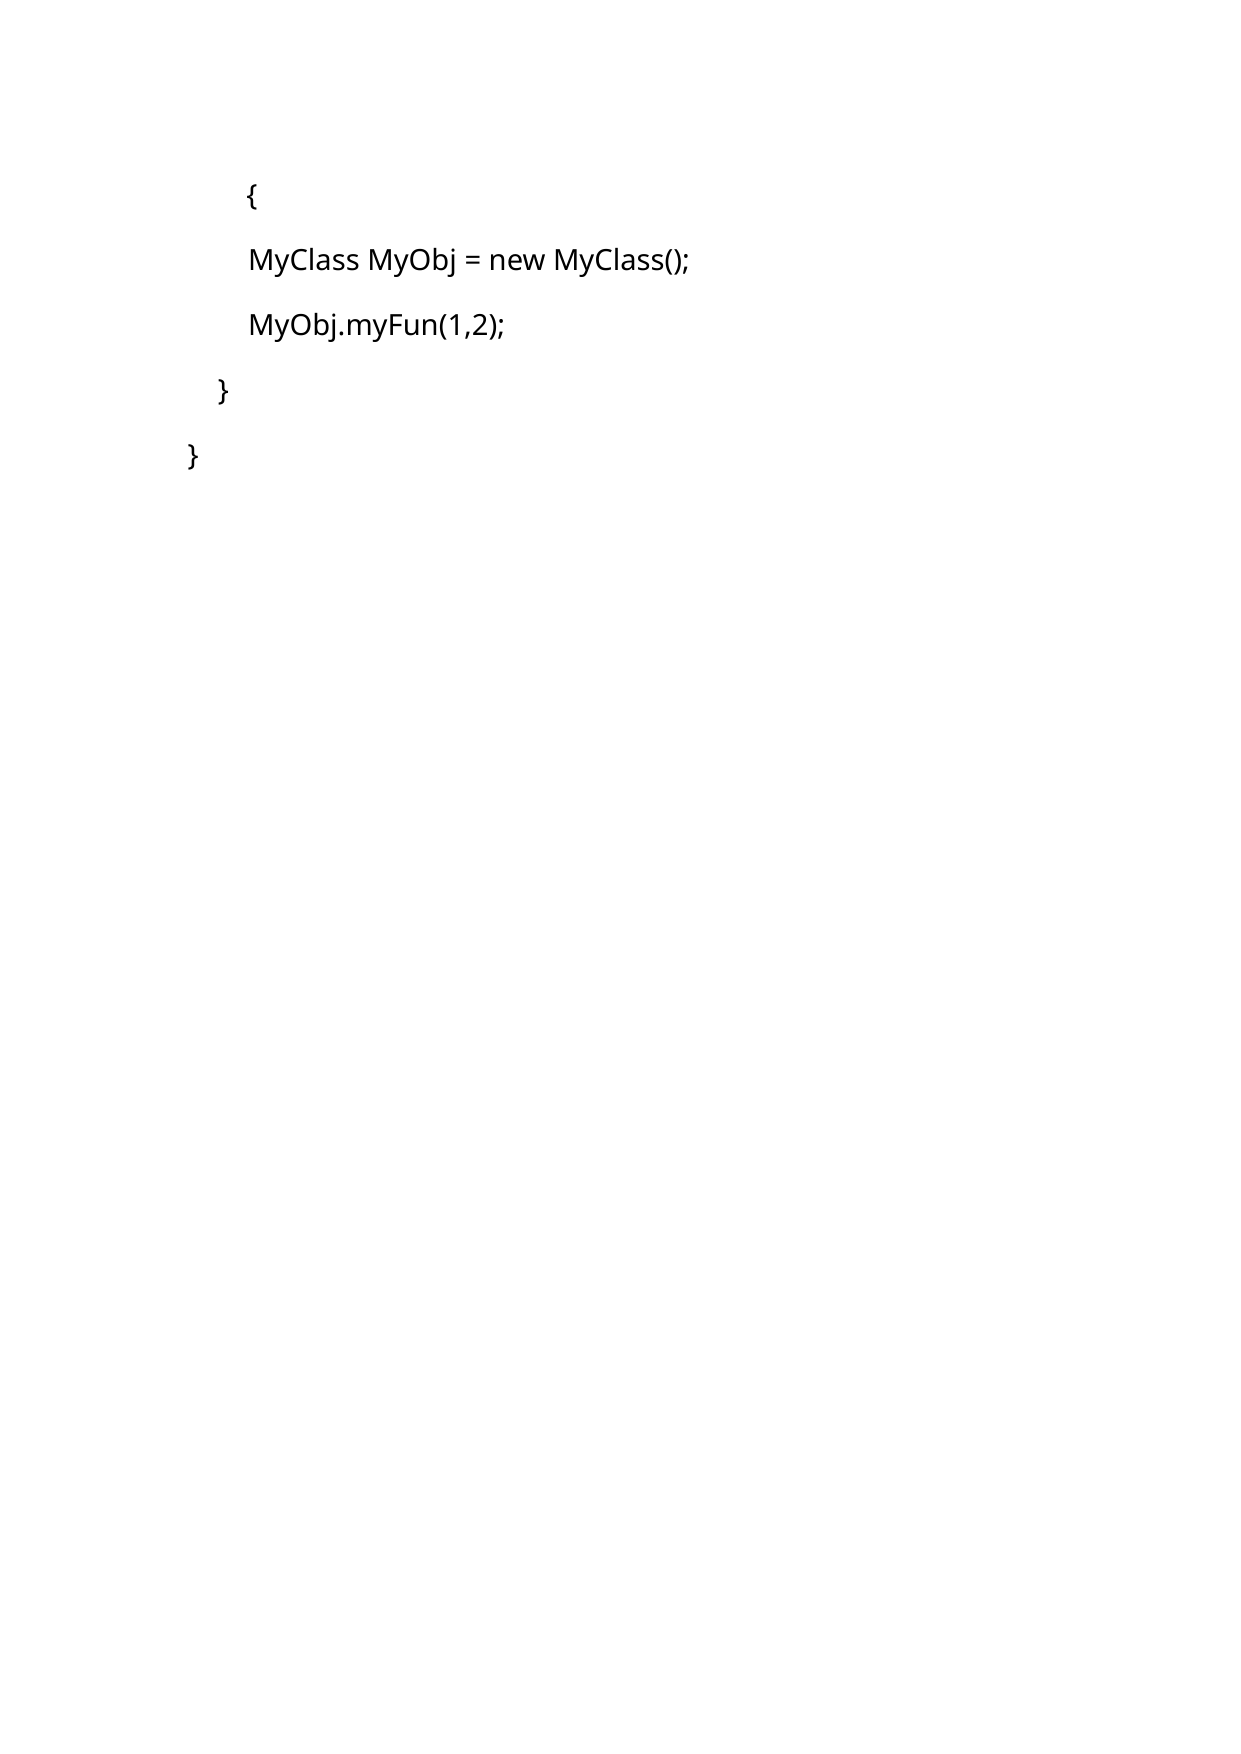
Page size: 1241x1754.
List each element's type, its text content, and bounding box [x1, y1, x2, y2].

text MyObj.myFun(1,2); [187, 292, 1053, 357]
text { [187, 162, 1053, 227]
text } [187, 357, 1053, 422]
text } [187, 422, 1053, 487]
text MyClass MyObj = new MyClass(); [187, 227, 1053, 292]
